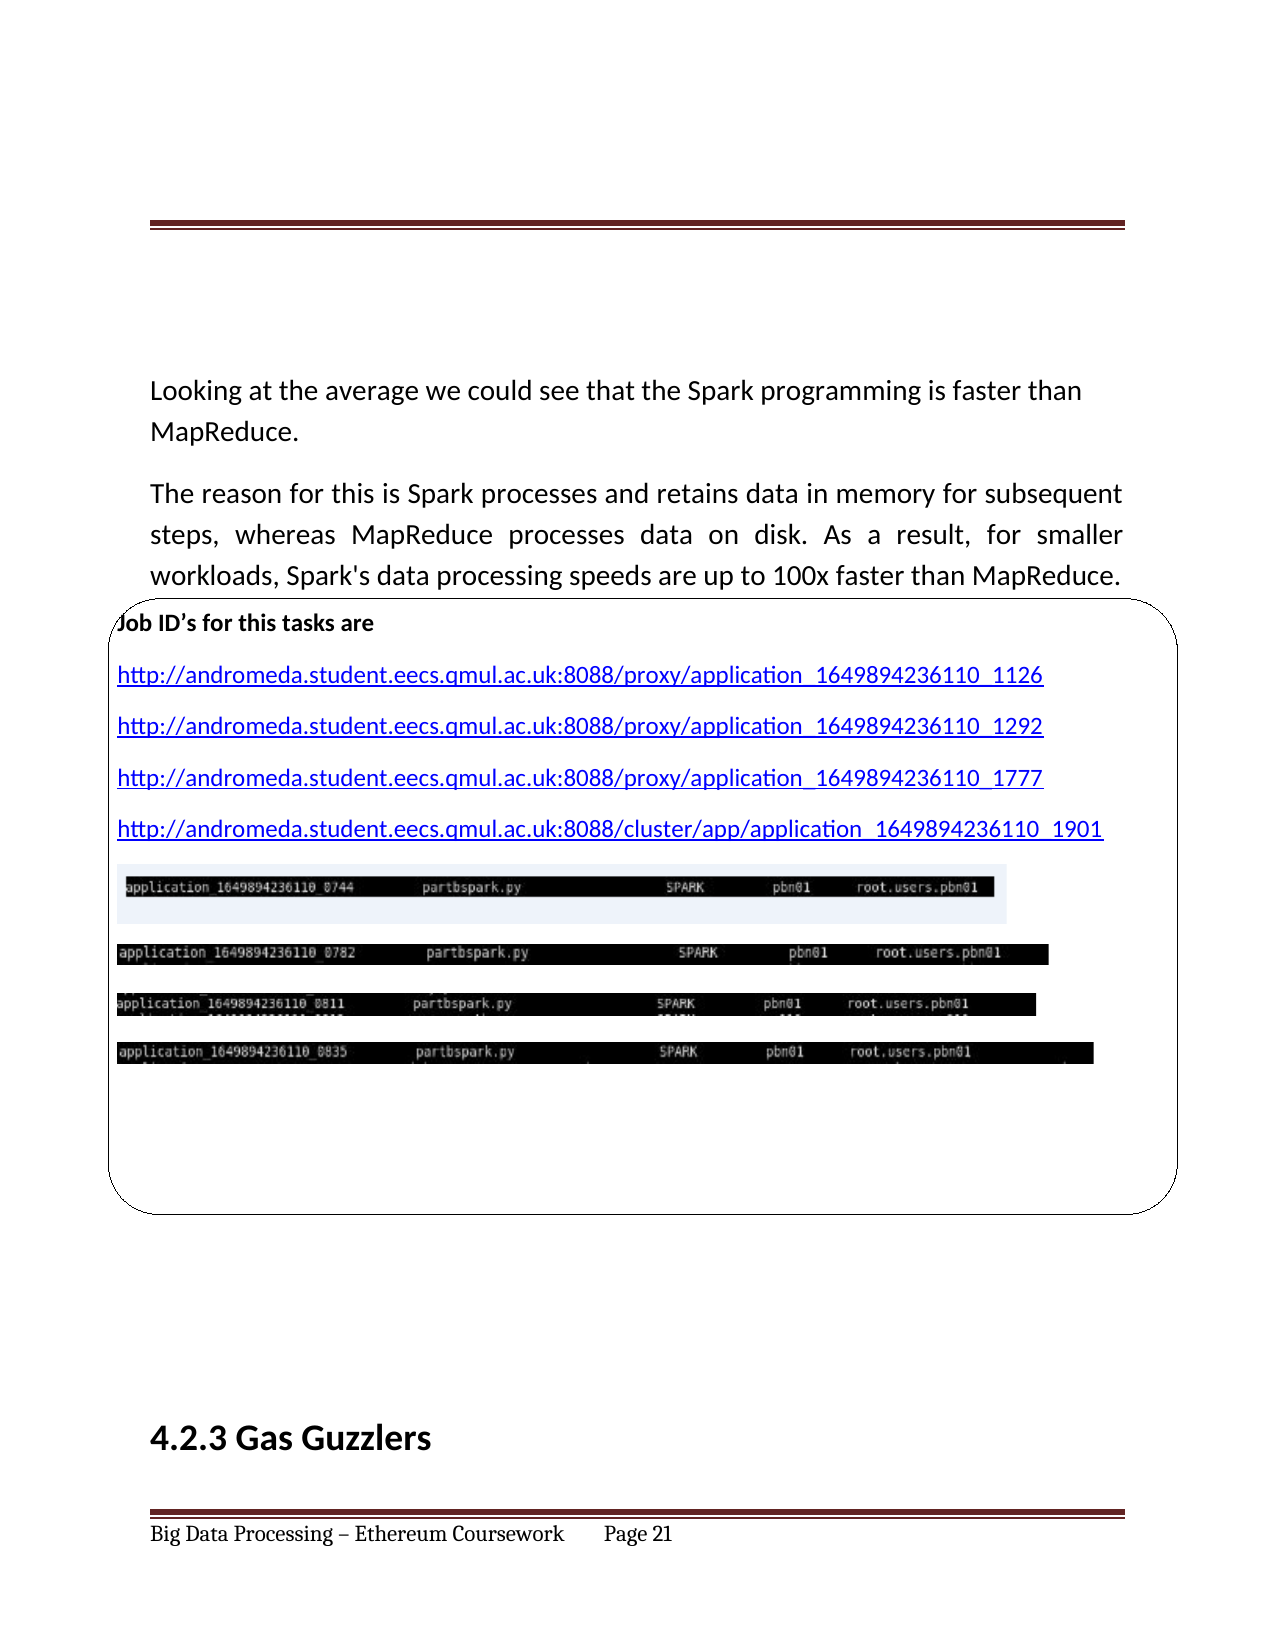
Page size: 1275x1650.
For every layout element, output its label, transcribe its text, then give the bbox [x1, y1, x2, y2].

text 4.2.3 Gas Guzzlers [150, 1413, 1125, 1459]
picture [117, 1042, 1094, 1064]
picture [117, 993, 1037, 1016]
picture [117, 864, 1007, 924]
picture [117, 944, 1049, 965]
text Looking at the average we could see that the Spark programming is faster than MapReduce. [150, 372, 1125, 449]
text The reason for this is Spark processes and retains data in memory for subsequent steps, whereas MapReduce processes data on disk. As a result, for smaller workloads, Spark's data processing speeds are up to 100x faster than MapReduce. [150, 475, 1125, 592]
